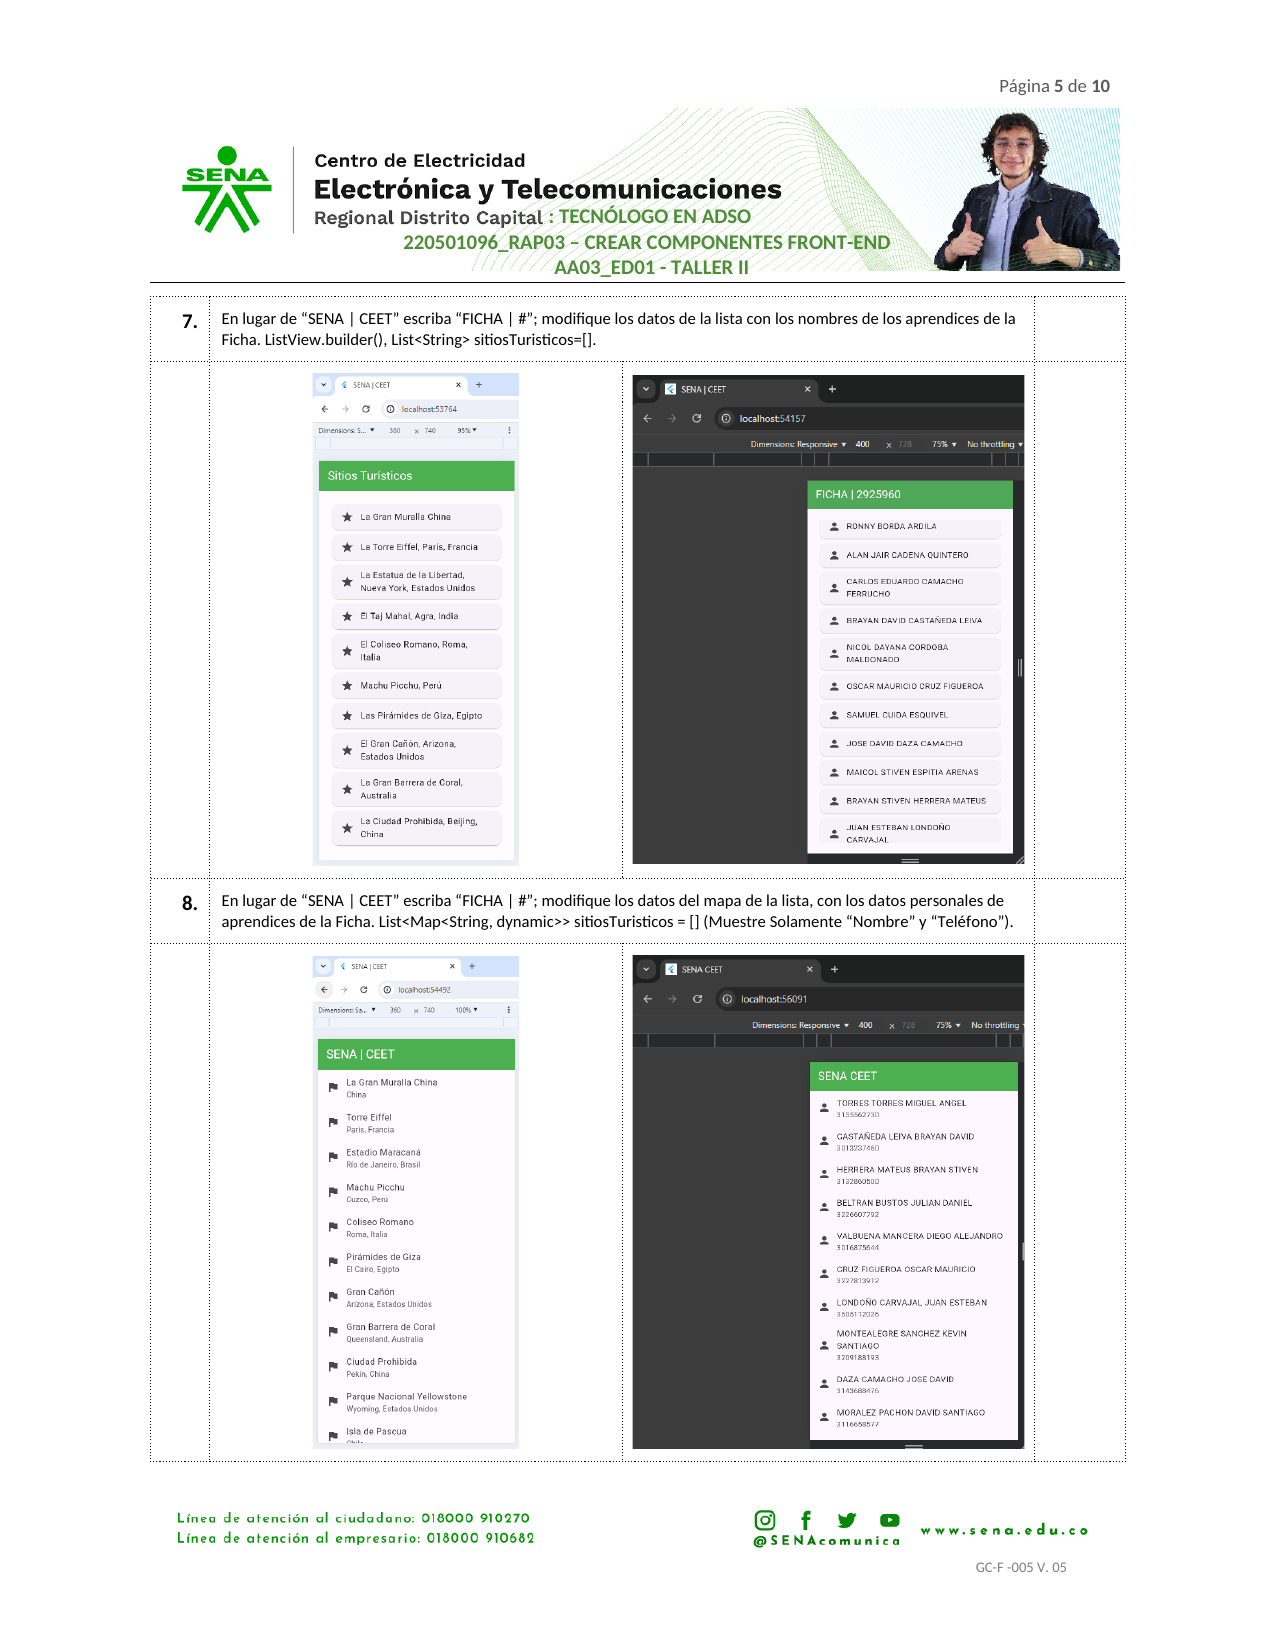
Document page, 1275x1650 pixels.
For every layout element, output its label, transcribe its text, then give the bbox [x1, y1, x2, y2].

table_cell 8. [151, 878, 209, 943]
table_cell [1035, 943, 1126, 1461]
picture [632, 375, 1025, 864]
table_cell [151, 943, 209, 1461]
table_cell [210, 943, 622, 1461]
table_cell [151, 361, 209, 878]
table_cell [1035, 361, 1126, 878]
table_cell [1035, 878, 1126, 943]
picture [582, 262, 587, 271]
picture [170, 1491, 1092, 1558]
picture [145, 108, 1121, 271]
picture [637, 262, 642, 271]
table_cell En lugar de “SENA | CEET” escriba “FICHA | #”; modifique los datos del mapa de la lista, con los datos personales de aprendices de la Ficha. List<Map<String, dynamic>> sitiosTuristicos = [] (Muestre Solamente “Nombre” y “Teléfono”). [210, 878, 1035, 943]
table_cell 7. [151, 296, 209, 361]
picture [312, 373, 520, 866]
picture [312, 956, 520, 1449]
picture [632, 955, 1025, 1449]
picture [625, 263, 631, 271]
table_cell [210, 361, 622, 878]
table_cell En lugar de “SENA | CEET” escriba “FICHA | #”; modifique los datos de la lista con los nombres de los aprendices de la Ficha. ListView.builder(), List<String> sitiosTuristicos=[]. [210, 296, 1035, 361]
table_cell [622, 361, 1035, 878]
table_cell [1035, 296, 1126, 361]
table_cell [622, 943, 1035, 1461]
